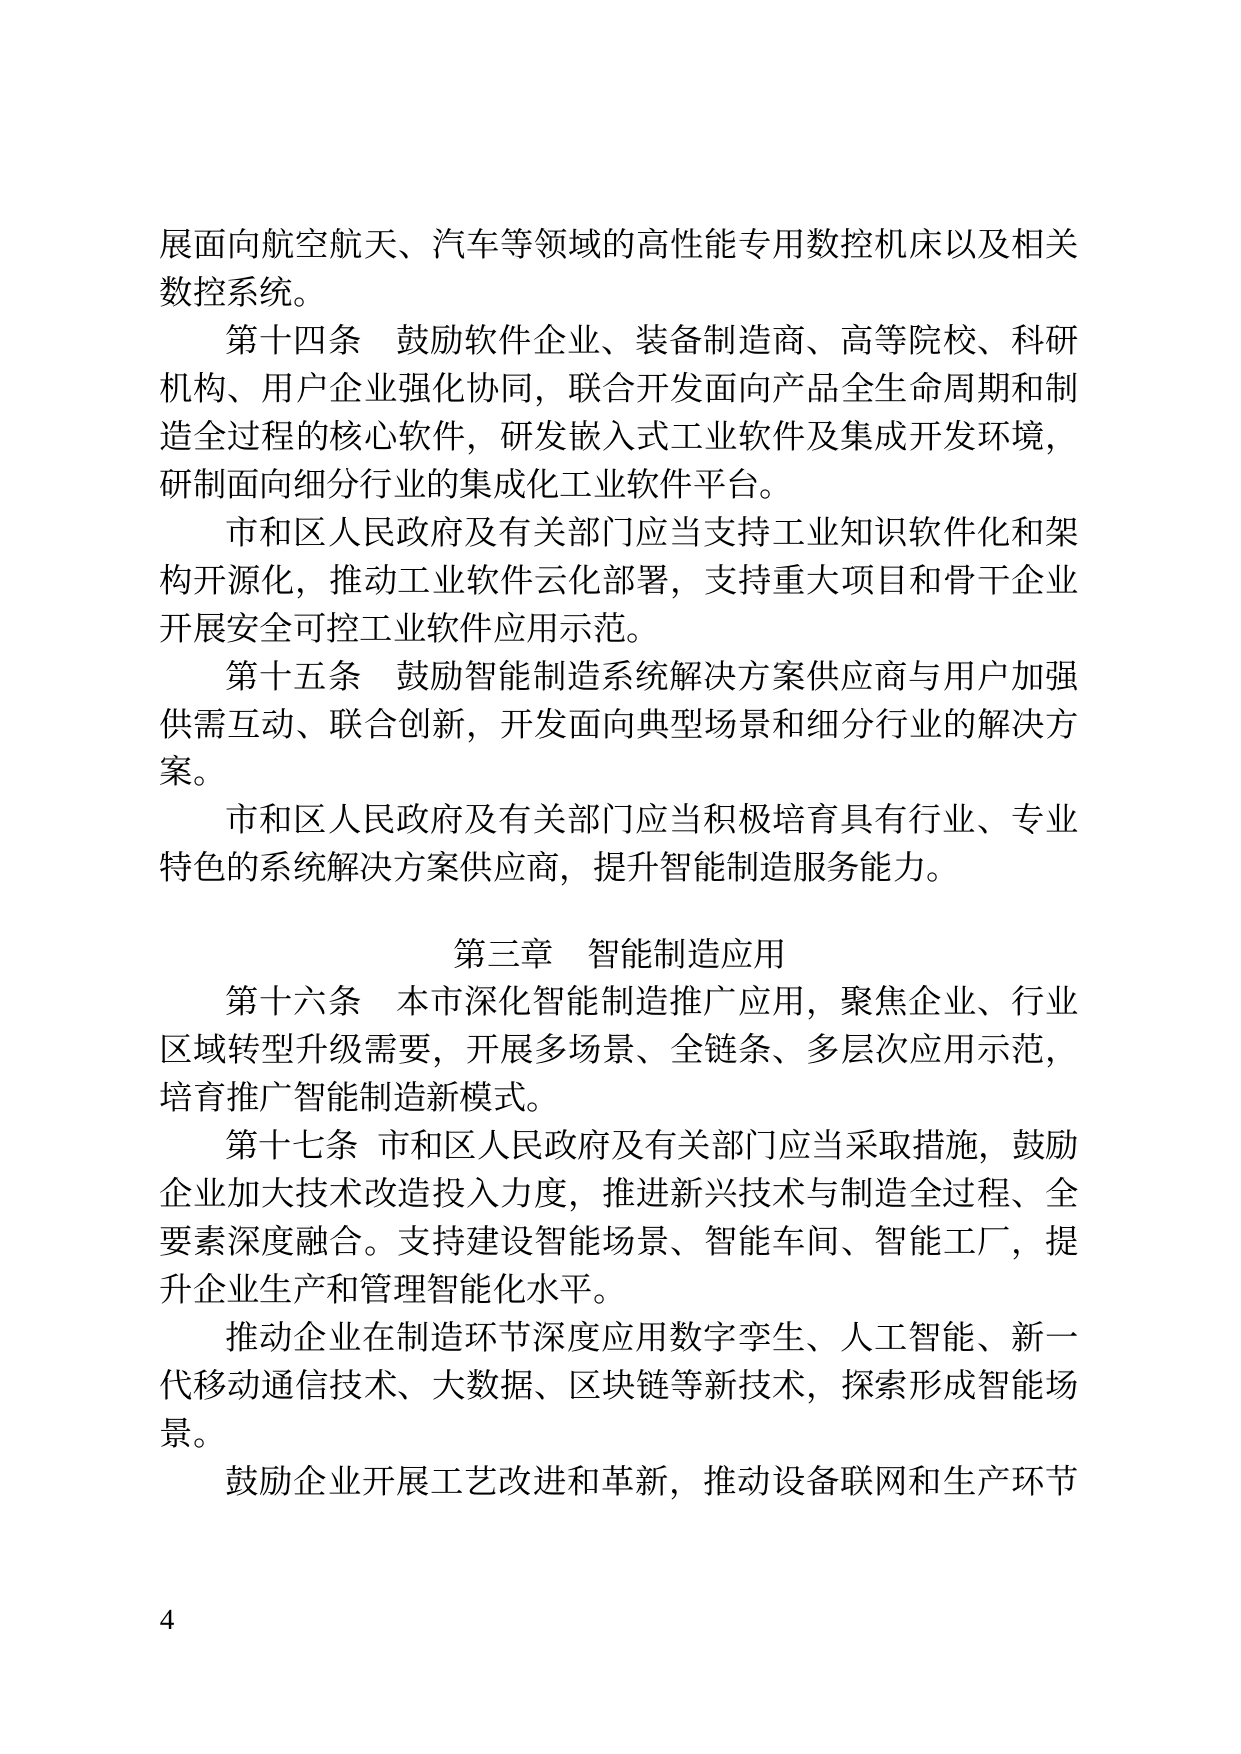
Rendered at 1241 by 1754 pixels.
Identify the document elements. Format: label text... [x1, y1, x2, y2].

text 第十七条 市和区人民政府及有关部门应当采取措施，鼓励企业加大技术改造投入力度，推进新兴技术与制造全过程、全要素深度融合。支持建设智能场景、智能车间、智能工厂，提升企业生产和管理智能化水平。 [159, 1119, 1081, 1311]
text 第十六条 本市深化智能制造推广应用，聚焦企业、行业、区域转型升级需要，开展多场景、全链条、多层次应用示范，培育推广智能制造新模式。 [159, 976, 1081, 1119]
text 推动企业在制造环节深度应用数字孪生、人工智能、新一代移动通信技术、大数据、区块链等新技术，探索形成智能场景。 [159, 1311, 1081, 1455]
text 第十四条 鼓励软件企业、装备制造商、高等院校、科研机构、用户企业强化协同，联合开发面向产品全生命周期和制造全过程的核心软件，研发嵌入式工业软件及集成开发环境，研制面向细分行业的集成化工业软件平台。 [159, 314, 1081, 506]
text 第十五条 鼓励智能制造系统解决方案供应商与用户加强供需互动、联合创新，开发面向典型场景和细分行业的解决方案。 [159, 650, 1081, 793]
text 市和区人民政府及有关部门应当积极培育具有行业、专业特色的系统解决方案供应商，提升智能制造服务能力。 [159, 793, 1081, 889]
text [159, 218, 1081, 314]
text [159, 1455, 1081, 1503]
text 市和区人民政府及有关部门应当支持工业知识软件化和架构开源化，推动工业软件云化部署，支持重大项目和骨干企业开展安全可控工业软件应用示范。 [159, 506, 1081, 650]
text 第三章 智能制造应用 [159, 928, 1081, 976]
